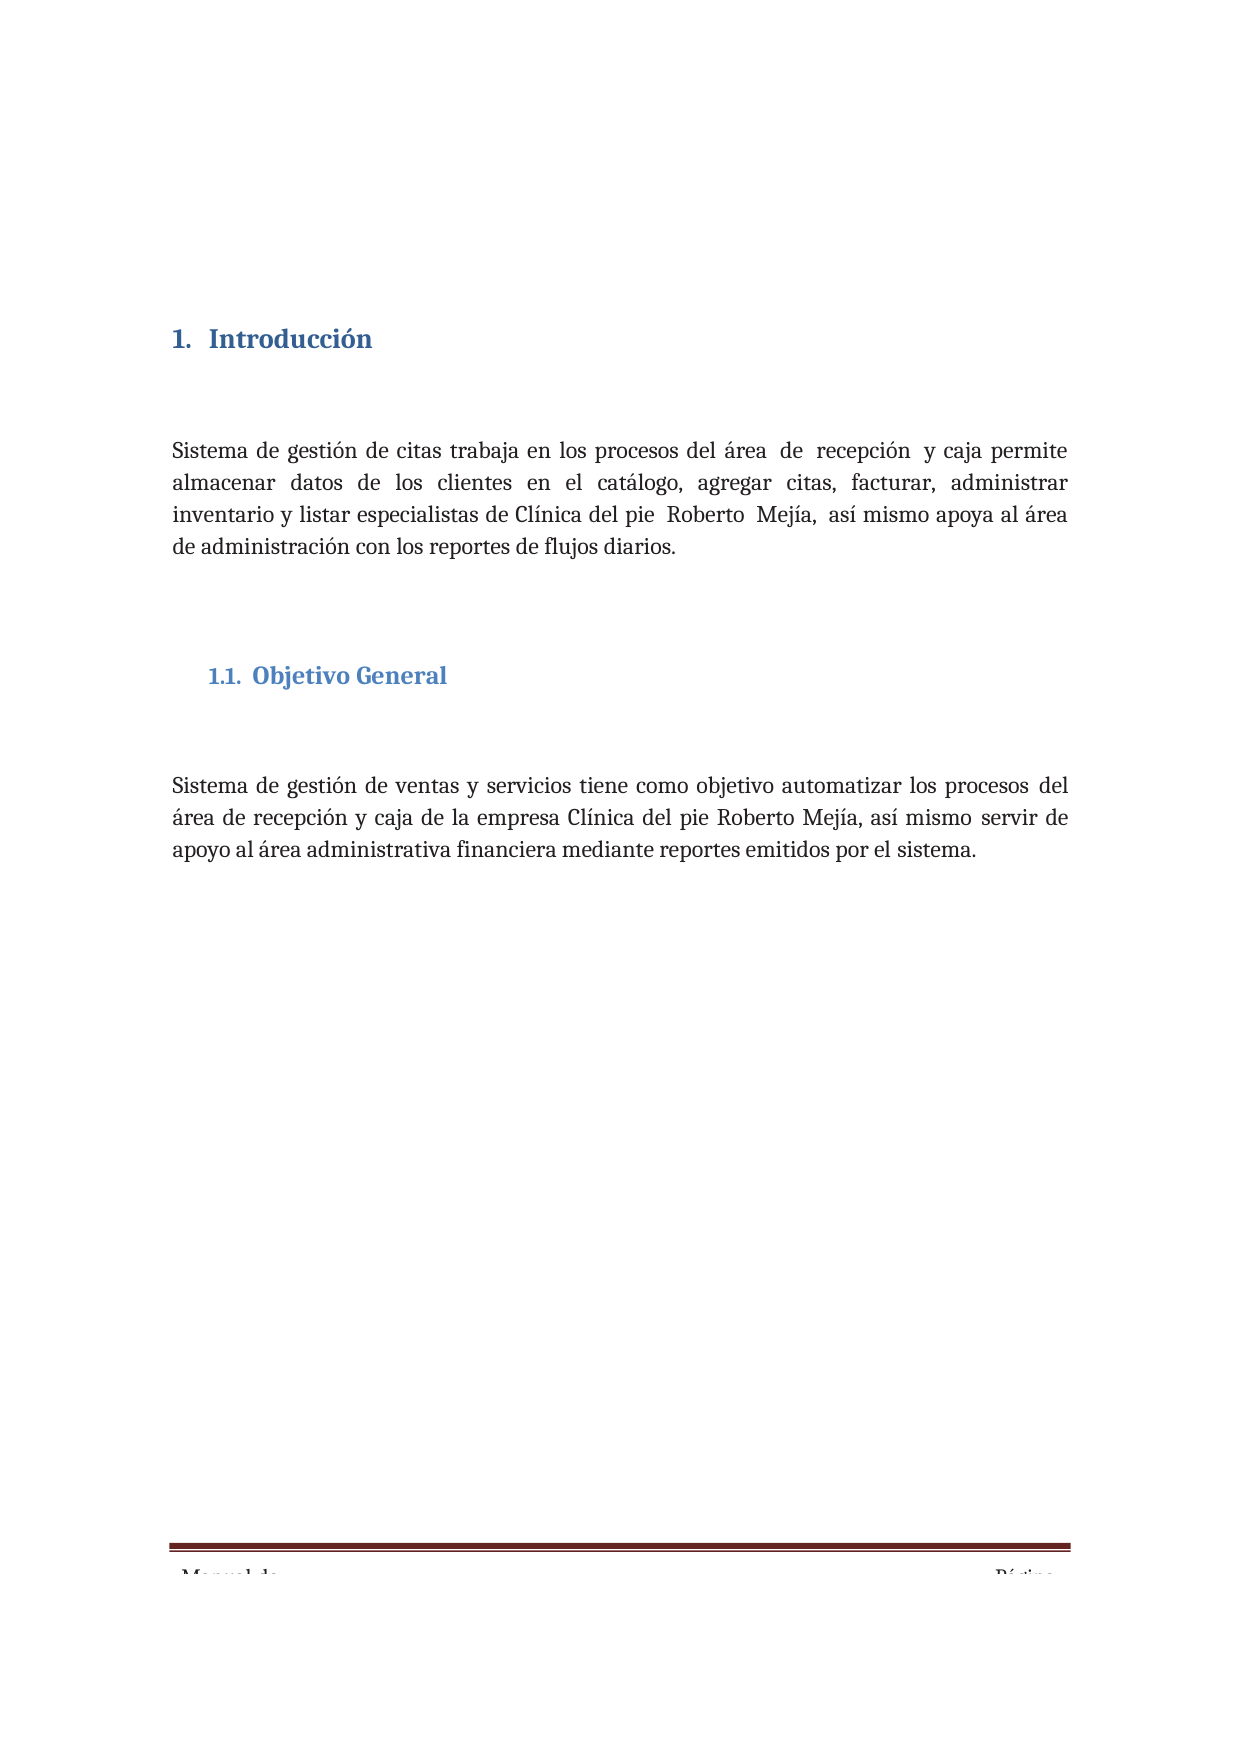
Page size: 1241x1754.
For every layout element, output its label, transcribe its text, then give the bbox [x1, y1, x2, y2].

text Sistema de gestión de citas trabaja en los procesos del área de recepción y caja permite almacenar datos de los clientes en el catálogo, agregar citas, facturar, administrar inventario y listar especialistas de Clínica del pie Roberto Mejía, así mismo apoya al área de administración con los reportes de flujos diarios. [172, 437, 1068, 561]
text Sistema de gestión de ventas y servicios tiene como objetivo automatizar los procesos del área de recepción y caja de la empresa Clínica del pie Roberto Mejía, así mismo servir de apoyo al área administrativa financiera mediante reportes emitidos por el sistema. [172, 772, 1068, 863]
list Introducción [172, 324, 1203, 356]
subtitle Objetivo General [209, 661, 1203, 691]
